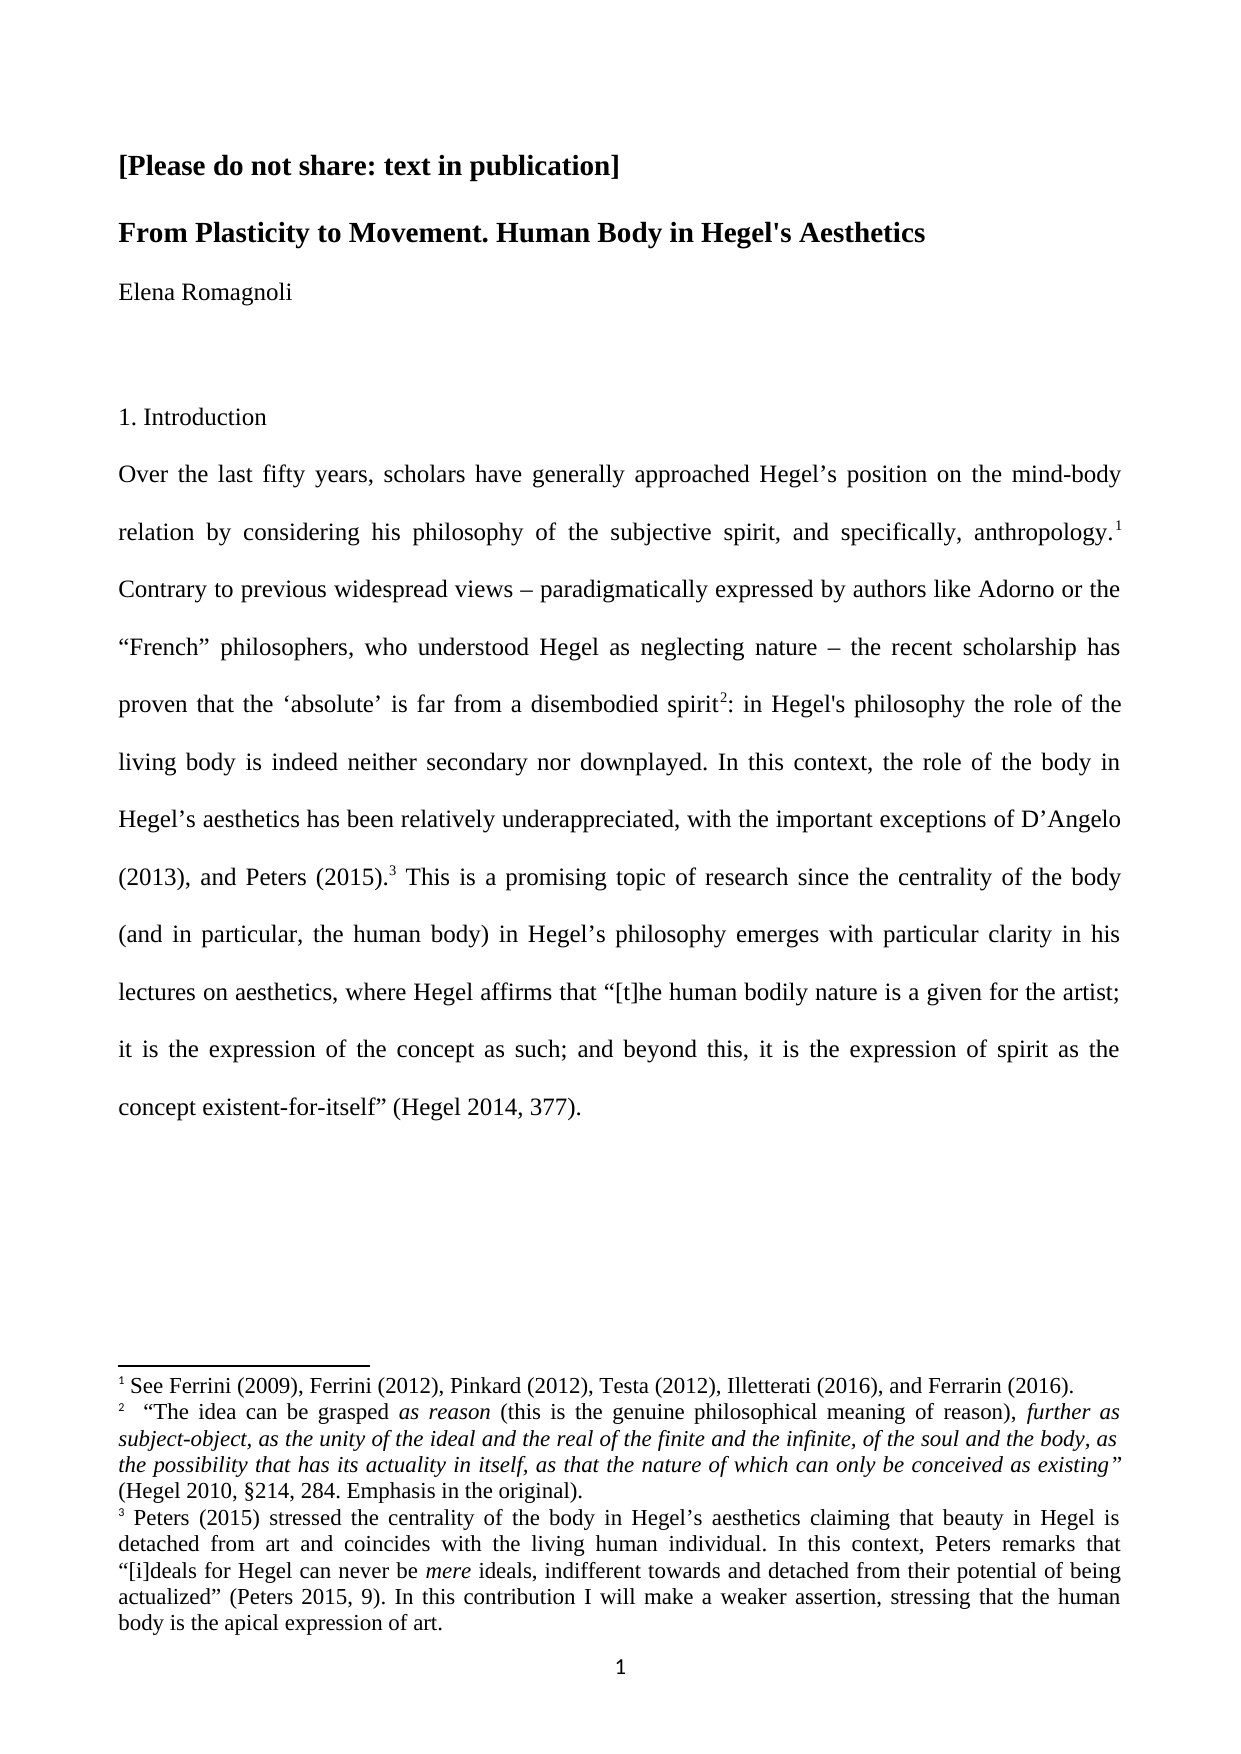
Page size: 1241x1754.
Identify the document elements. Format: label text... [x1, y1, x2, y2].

text Elena Romagnoli [118, 277, 1122, 306]
text Over the last fifty years, scholars have generally approached Hegel’s position on the mind-body relation by considering his philosophy of the subjective spirit, and specifically, anthropology. Contrary to previous widespread views – paradigmatically expressed by authors like Adorno or the “French” philosophers, who understood Hegel as neglecting nature – the recent scholarship has proven that the ‘absolute’ is far from a disembodied spirit: in Hegel's philosophy the role of the living body is indeed neither secondary nor downplayed. In this context, the role of the body in Hegel’s aesthetics has been relatively underappreciated, with the important exceptions of D’Angelo (2013), and Peters (2015). This is a promising topic of research since the centrality of the body (and in particular, the human body) in Hegel’s philosophy emerges with particular clarity in his lectures on aesthetics, where Hegel affirms that “[t]he human bodily nature is a given for the artist; it is the expression of the concept as such; and beyond this, it is the expression of spirit as the concept existent-for-itself” (Hegel 2014, 377). [118, 459, 1122, 1120]
text 1. Introduction [118, 402, 1122, 430]
text From Plasticity to Movement. Human Body in Hegel's Aesthetics [118, 215, 1122, 248]
text [Please do not share: text in publication] [118, 148, 1122, 181]
